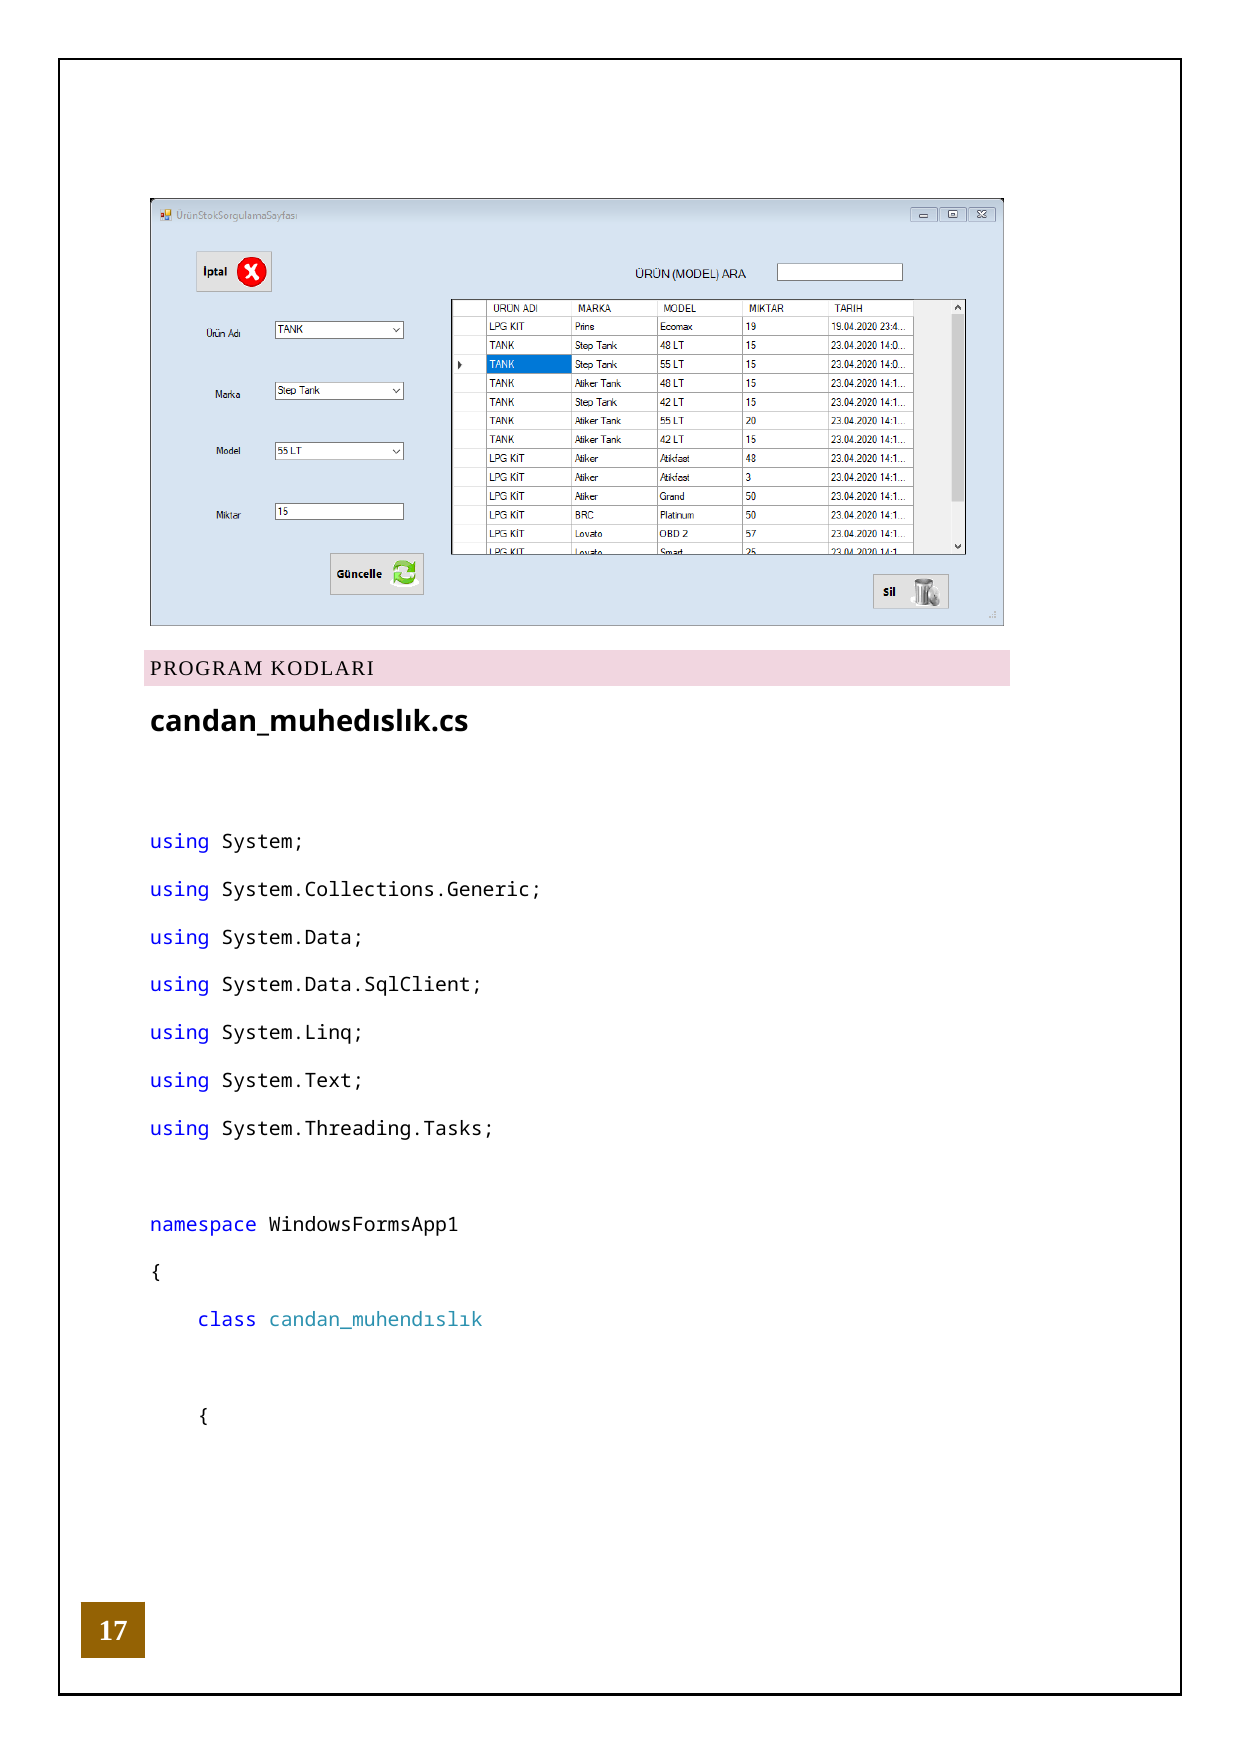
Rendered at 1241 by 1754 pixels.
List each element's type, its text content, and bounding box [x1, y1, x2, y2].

text using System.Linq; [150, 1018, 1004, 1046]
text candan_muhedıslık.cs [150, 700, 1004, 740]
subtitle PROGRAM KODLARI [150, 656, 1004, 680]
text using System; [150, 827, 1004, 854]
text { [150, 1401, 1004, 1428]
text using System.Text; [150, 1066, 1004, 1093]
text namespace WindowsFormsApp1 [150, 1210, 1004, 1237]
text class candan_muhendıslık [150, 1305, 1004, 1332]
text using System.Data; [150, 923, 1004, 950]
text using System.Collections.Generic; [150, 875, 1004, 902]
text { [150, 1258, 1004, 1284]
text using System.Threading.Tasks; [150, 1114, 1004, 1141]
text using System.Data.SqlClient; [150, 971, 1004, 998]
